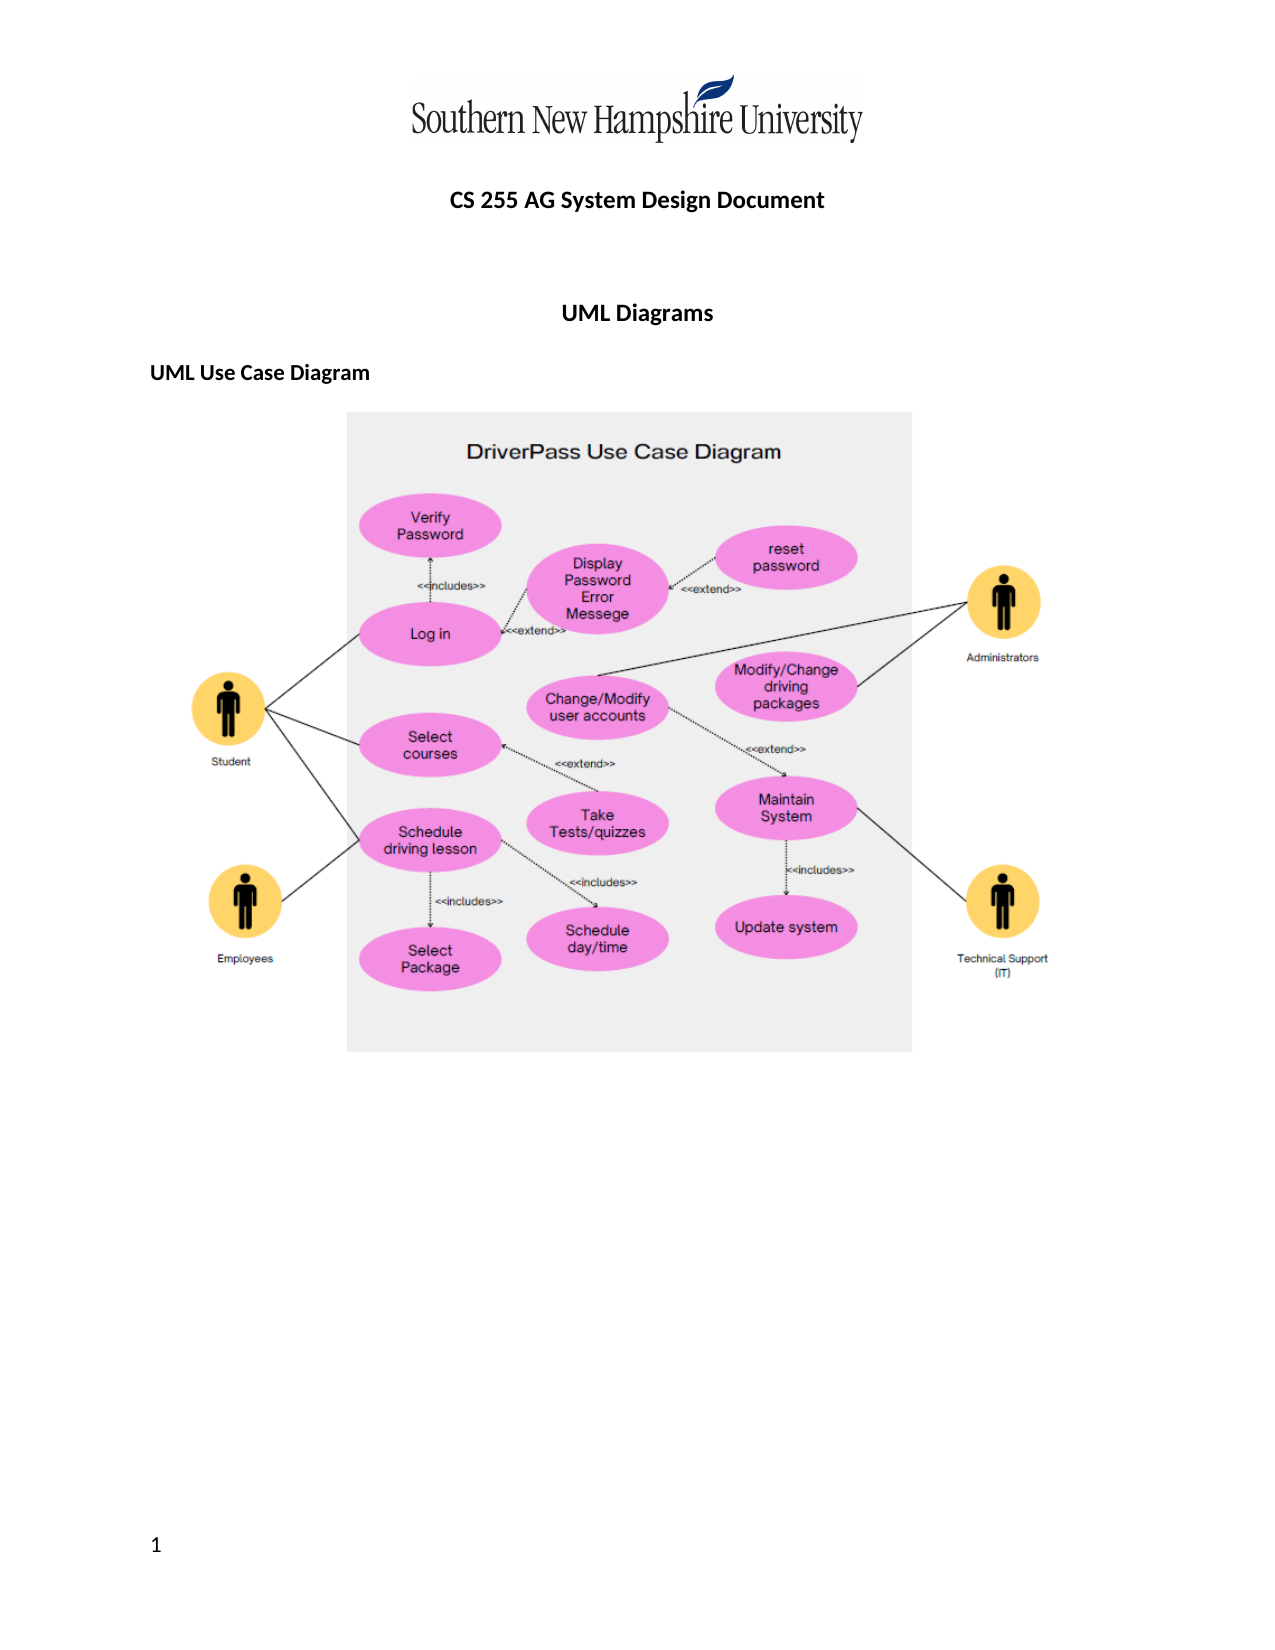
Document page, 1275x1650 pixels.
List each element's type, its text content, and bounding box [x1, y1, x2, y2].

subtitle UML Diagrams [150, 298, 1125, 328]
picture [150, 386, 1125, 1072]
picture [412, 75, 863, 143]
subtitle UML Use Case Diagram [150, 358, 1125, 386]
subtitle CS 255 AG System Design Document [150, 184, 1125, 214]
